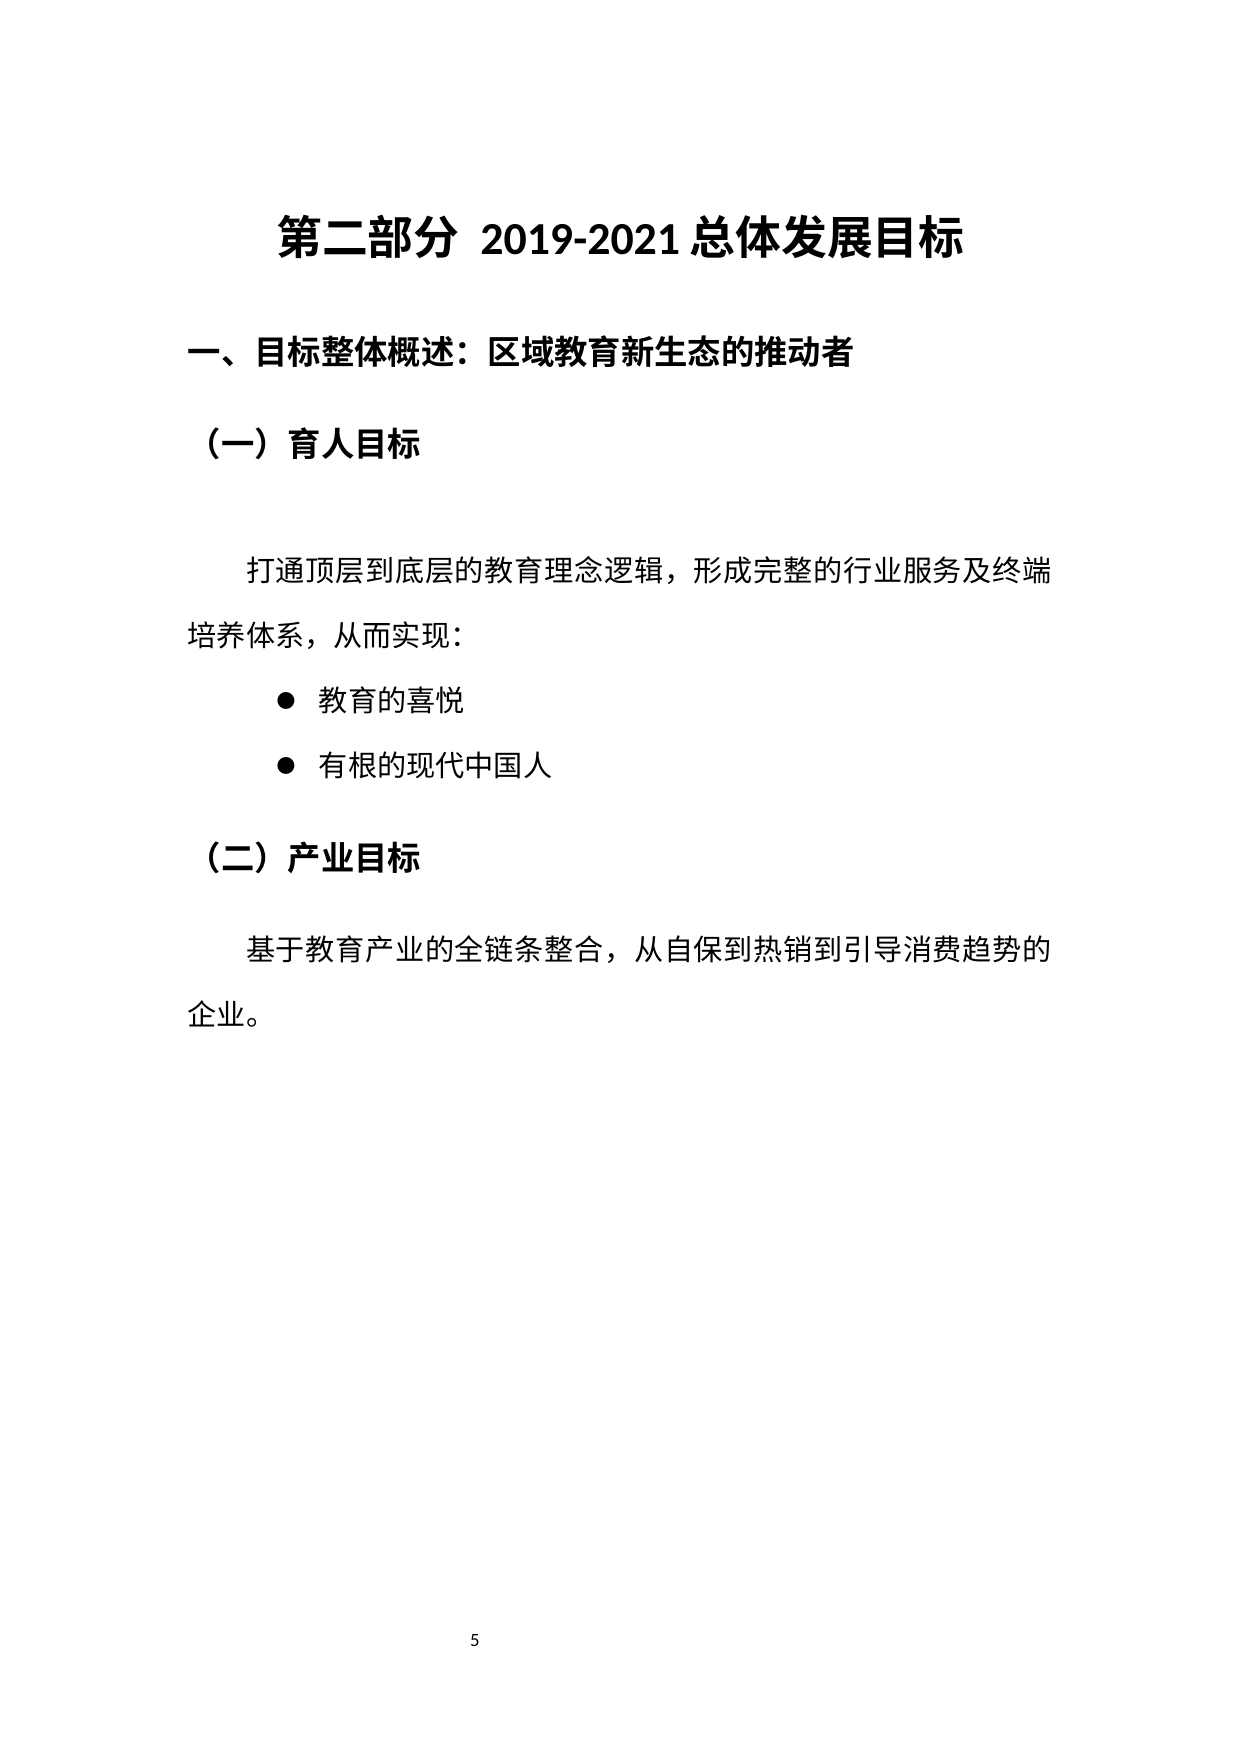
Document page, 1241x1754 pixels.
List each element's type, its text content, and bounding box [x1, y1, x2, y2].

subtitle 产业目标 [187, 823, 1053, 888]
subtitle 第二部分 2019-2021总体发展目标 [187, 185, 1053, 283]
list 基于教育产业的全链条整合，从自保到热销到引导消费趋势的企业。 [187, 915, 1053, 1045]
text 打通顶层到底层的教育理念逻辑，形成完整的行业服务及终端培养体系，从而实现： [187, 536, 1053, 666]
subtitle （一）育人目标 [187, 409, 1053, 474]
list 教育的喜悦 [275, 666, 1053, 731]
list 有根的现代中国人 [275, 731, 1053, 796]
subtitle 一、目标整体概述：区域教育新生态的推动者 [187, 317, 1053, 382]
